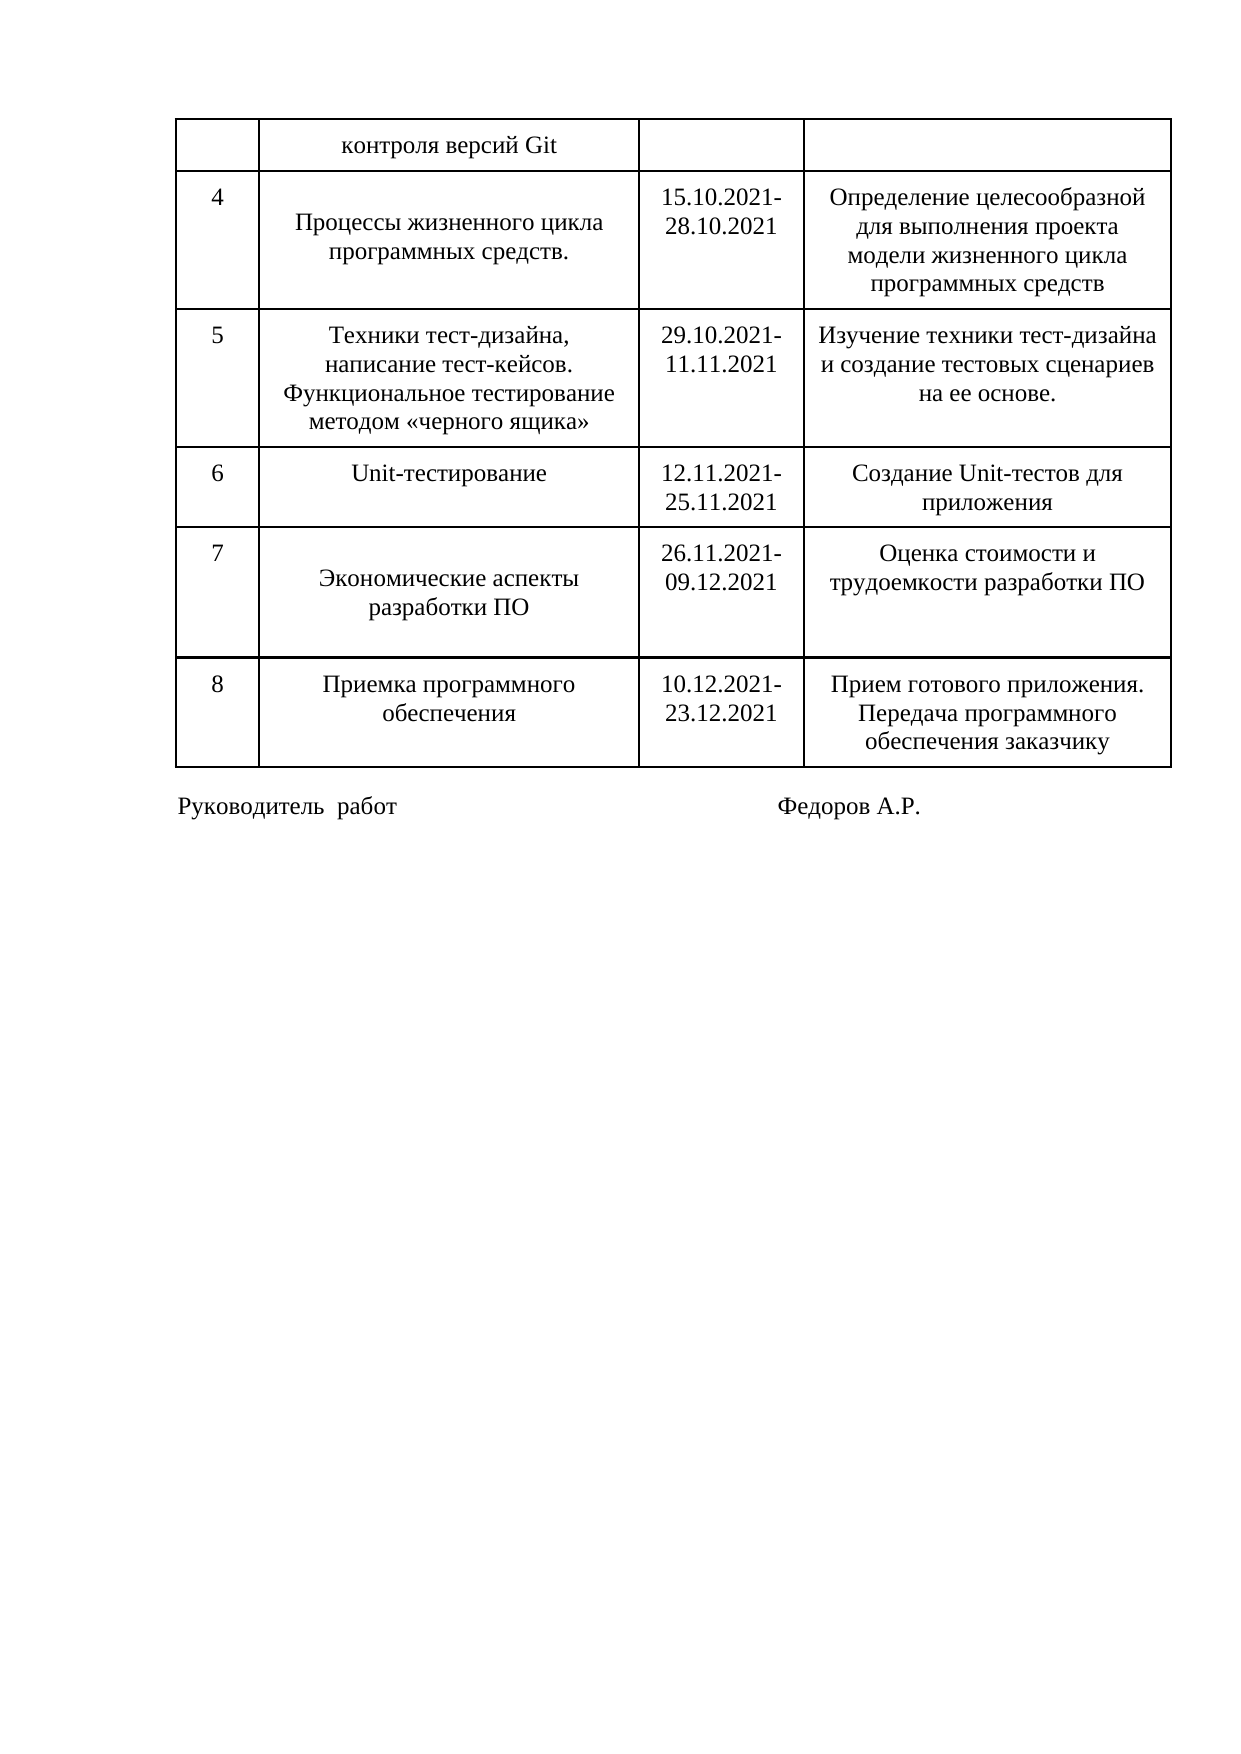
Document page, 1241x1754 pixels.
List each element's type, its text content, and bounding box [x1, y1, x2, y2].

table_cell Экономические аспекты разработки ПО [260, 528, 638, 656]
table_cell Техники тест-дизайна, написание тест-кейсов. Функциональное тестирование методом «черного ящика» [260, 310, 638, 446]
table_cell Прием готового приложения. Передача программного обеспечения заказчику [805, 659, 1170, 766]
table_cell Создание Unit-тестов для приложения [805, 448, 1170, 526]
table_cell Изучение техники тест-дизайна и создание тестовых сценариев на ее основе. [805, 310, 1170, 446]
table_cell 3 [177, 120, 258, 170]
table_cell Процессы жизненного цикла программных средств. [260, 172, 638, 308]
table_cell Определение целесообразной для выполнения проекта модели жизненного цикла программных средств [805, 172, 1170, 308]
table_cell 12.11.2021- 25.11.2021 [640, 448, 803, 526]
table_cell Unit-тестирование [260, 448, 638, 526]
table_cell 10.12.2021- 23.12.2021 [640, 659, 803, 766]
table_cell Приемка программного обеспечения [260, 659, 638, 766]
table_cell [260, 120, 638, 170]
table_cell 8 [177, 659, 258, 766]
table_cell 26.11.2021- 09.12.2021 [640, 528, 803, 656]
table_cell 15.10.2021- 28.10.2021 [640, 172, 803, 308]
table_cell Оценка стоимости и трудоемкости разработки ПО [805, 528, 1170, 656]
table_cell 29.10.2021- 11.11.2021 [640, 310, 803, 446]
table_cell 6 [177, 448, 258, 526]
table_cell 7 [177, 528, 258, 656]
table_cell 5 [177, 310, 258, 446]
text Руководитель работ Федоров А.Р. [177, 791, 1152, 820]
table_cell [805, 120, 1170, 170]
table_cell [640, 120, 803, 170]
table_cell 4 [177, 172, 258, 308]
